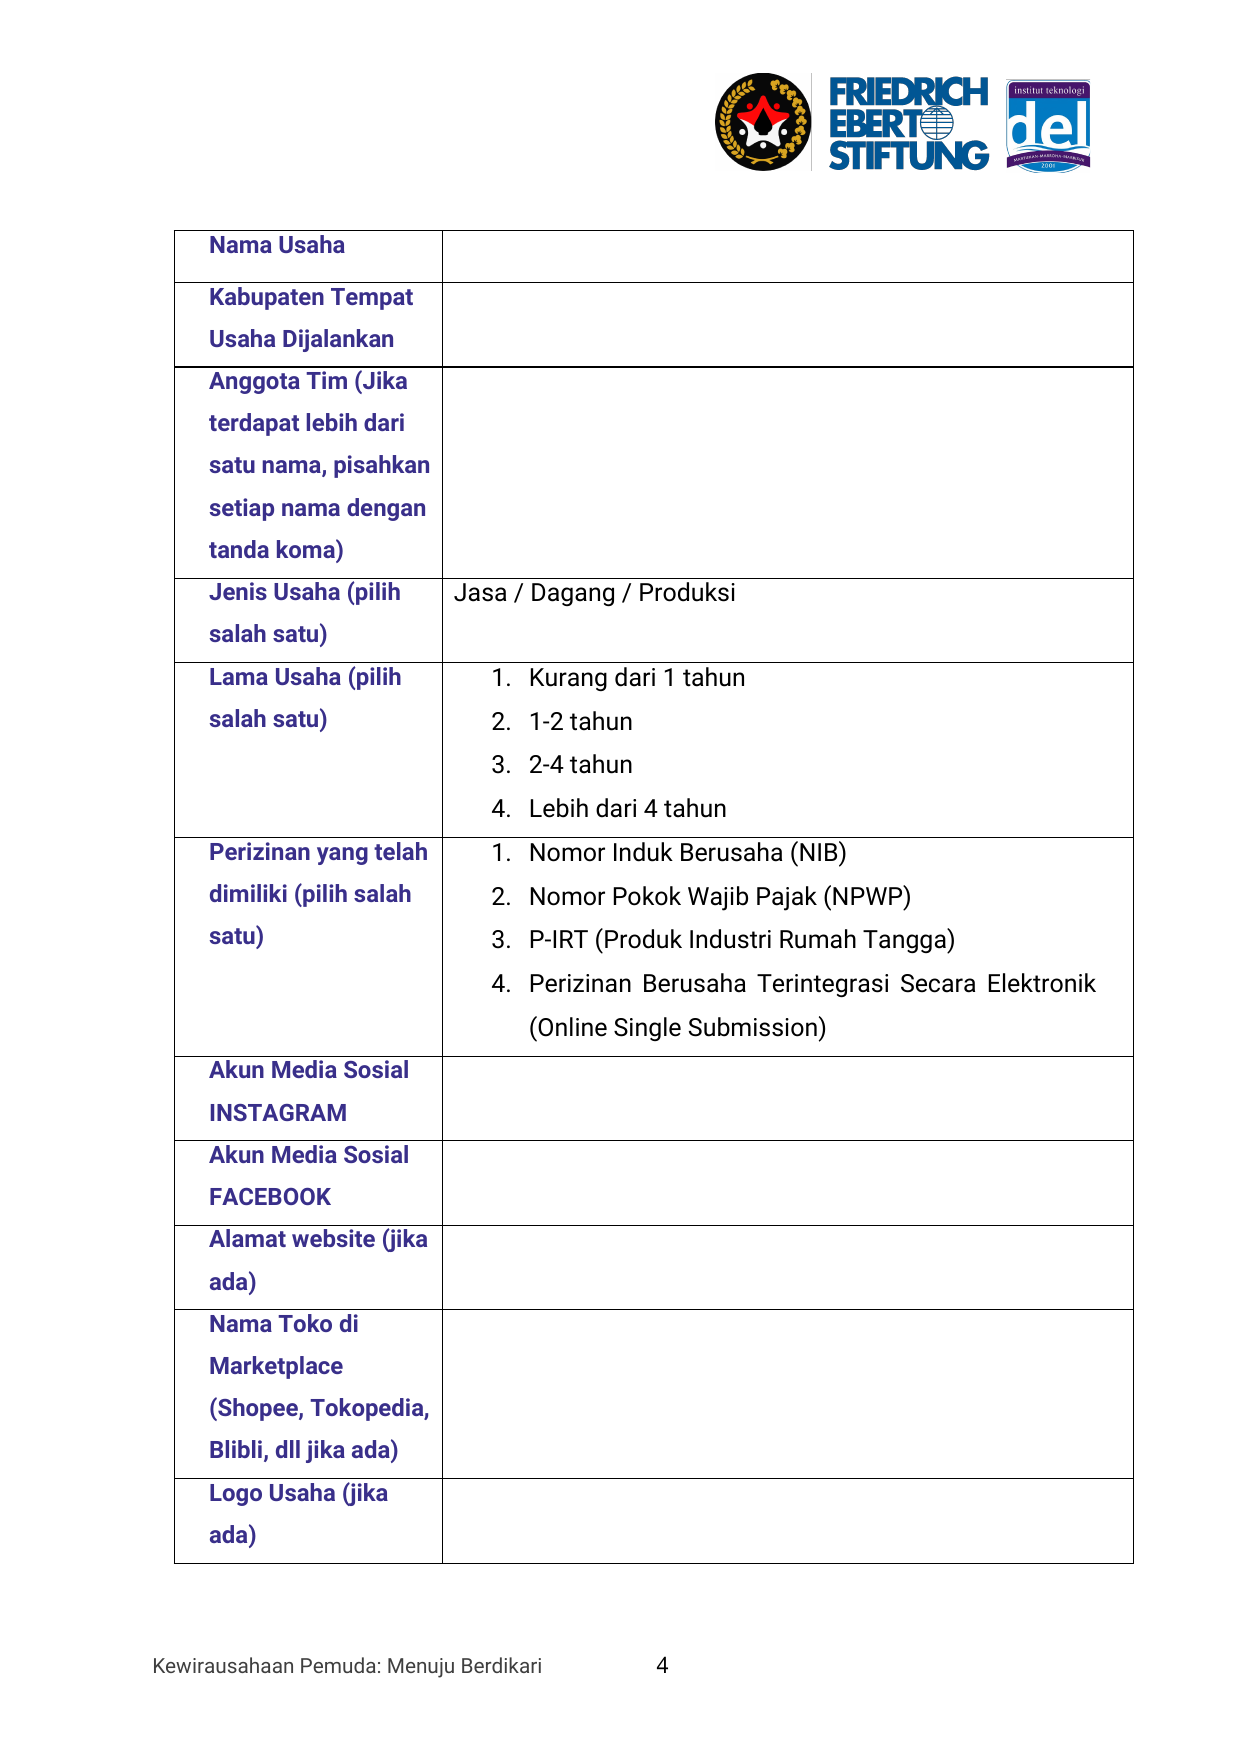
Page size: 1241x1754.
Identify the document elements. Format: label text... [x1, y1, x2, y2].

table_cell [443, 1479, 1133, 1562]
table_cell Nomor Induk Berusaha (NIB) Nomor Pokok Wajib Pajak (NPWP) P-IRT (Produk Industri Rumah Tangga) Perizinan Berusaha Terintegrasi Secara Elektronik (Online Single Submission) [443, 838, 1133, 1056]
table_cell [443, 368, 1133, 577]
table_cell Anggota Tim (Jika terdapat lebih dari satu nama, pisahkan setiap nama dengan tanda koma) [175, 368, 442, 577]
table_cell Logo Usaha (jika ada) [175, 1479, 442, 1562]
table_cell [443, 283, 1133, 366]
table_cell Jasa / Dagang / Produksi [443, 579, 1133, 662]
table_cell [443, 1226, 1133, 1309]
table_cell Jenis Usaha (pilih salah satu) [175, 579, 442, 662]
table_cell [443, 231, 1133, 282]
table_cell Kabupaten Tempat Usaha Dijalankan [175, 283, 442, 366]
table_cell Nama Toko di Marketplace (Shopee, Tokopedia, Blibli, dll jika ada) [175, 1310, 442, 1478]
table_cell [443, 1141, 1133, 1225]
table_cell [443, 1310, 1133, 1478]
table_cell Kurang dari 1 tahun 1-2 tahun 2-4 tahun Lebih dari 4 tahun [443, 663, 1133, 837]
table_cell Lama Usaha (pilih salah satu) [175, 663, 442, 837]
table_cell Perizinan yang telah dimiliki (pilih salah satu) [175, 838, 442, 1056]
picture [715, 73, 1091, 173]
table_cell Akun Media Sosial INSTAGRAM [175, 1057, 442, 1140]
table_cell [443, 1057, 1133, 1140]
table_cell Alamat website (jika ada) [175, 1226, 442, 1309]
table_cell Nama Usaha [175, 231, 442, 282]
table_cell Akun Media Sosial FACEBOOK [175, 1141, 442, 1225]
